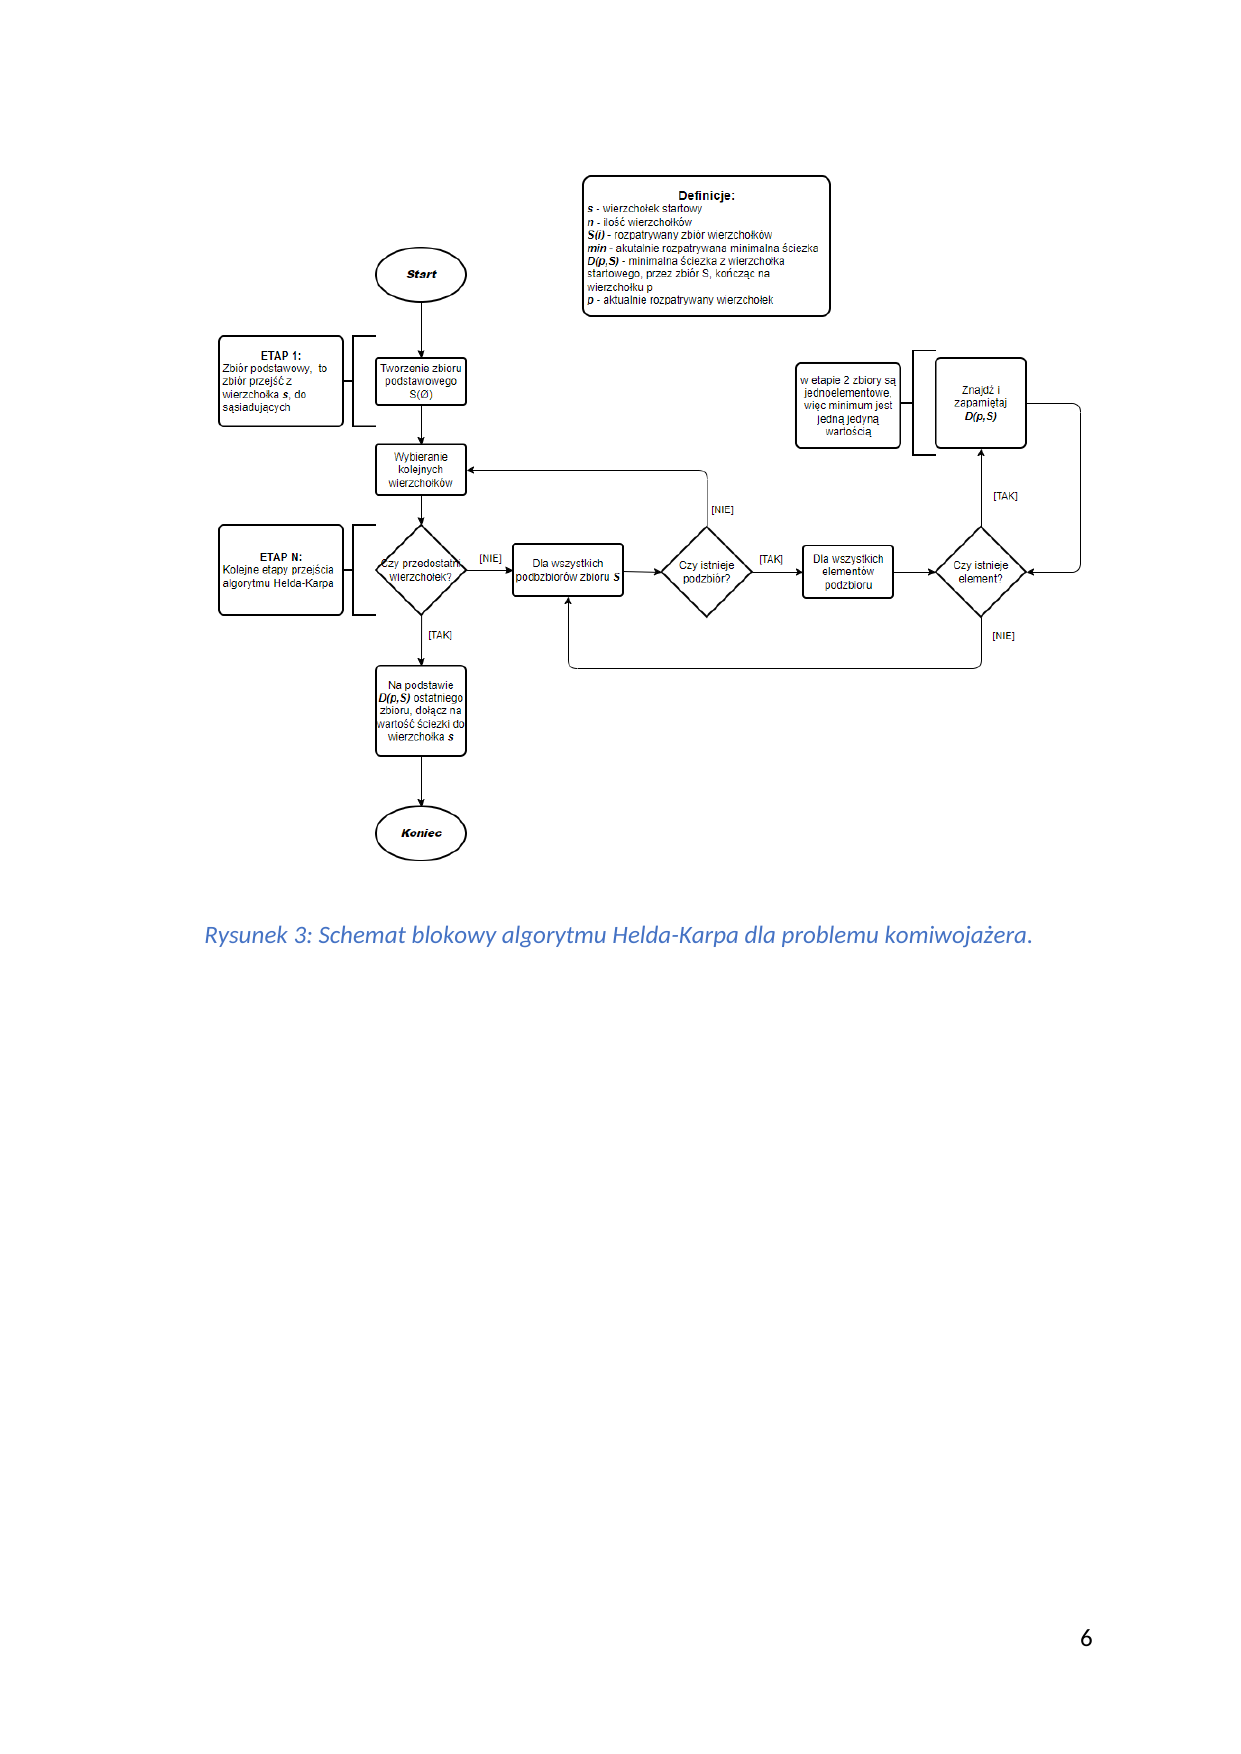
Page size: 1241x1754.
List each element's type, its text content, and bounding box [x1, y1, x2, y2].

picture [185, 147, 1129, 870]
